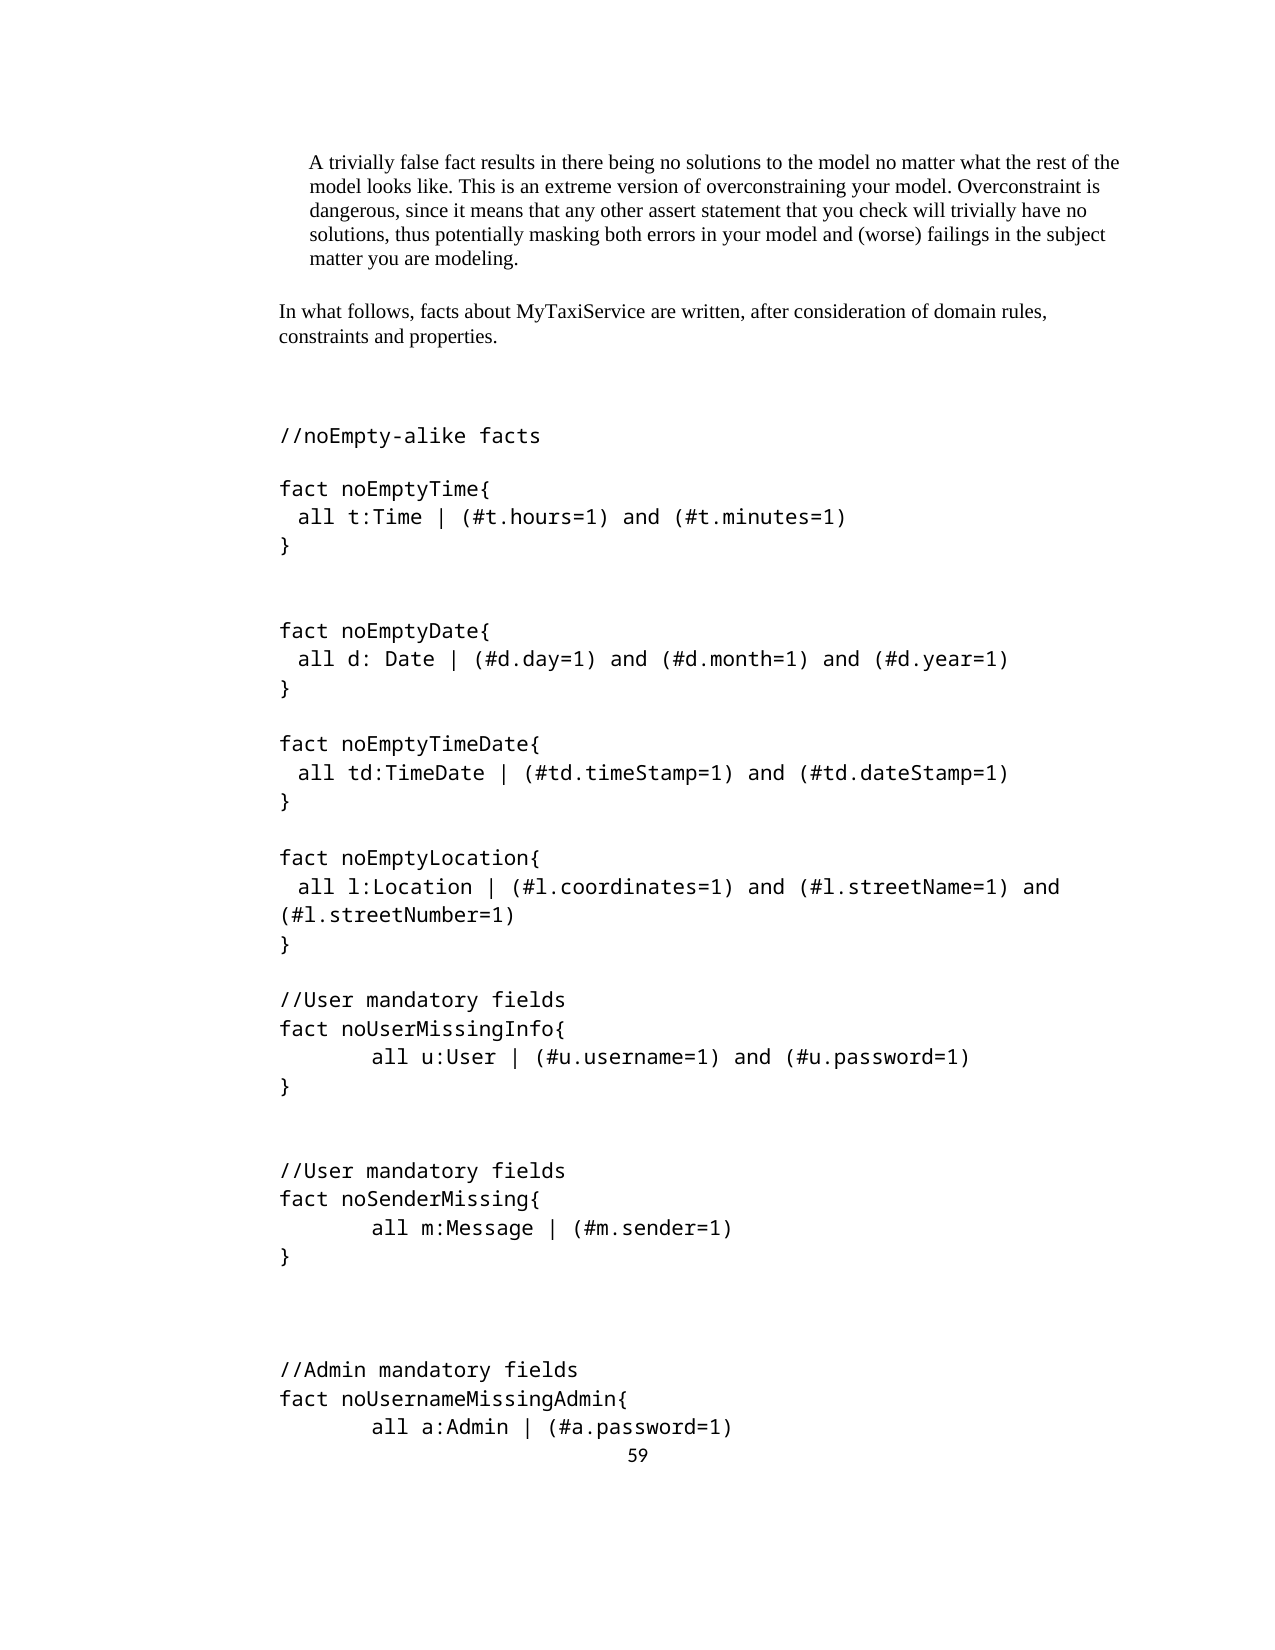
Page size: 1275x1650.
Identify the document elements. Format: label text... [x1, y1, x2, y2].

text } [279, 531, 1125, 559]
text fact noEmptyTimeDate{ [279, 729, 1125, 758]
text all m:Message | (#m.sender=1) [279, 1213, 1125, 1241]
text } [279, 786, 1125, 815]
text fact noEmptyDate{ [279, 616, 1125, 644]
text all t:Time | (#t.hours=1) and (#t.minutes=1) [279, 502, 1125, 531]
text fact noSenderMissing{ [279, 1184, 1125, 1213]
text all d: Date | (#d.day=1) and (#d.month=1) and (#d.year=1) [279, 644, 1125, 673]
text fact noUsernameMissingAdmin{ [279, 1384, 1125, 1412]
text //User mandatory fields [279, 986, 1125, 1014]
text A trivially false fact results in there being no solutions to the model no matter what the rest of the model looks like. This is an extreme version of overconstraining your model. Overconstraint is dangerous, since it means that any other assert statement that you check will trivially have no solutions, thus potentially masking both errors in your model and (worse) failings in the subject matter you are modeling. [308, 150, 1125, 270]
text fact noUserMissingInfo{ [279, 1014, 1125, 1042]
text all td:TimeDate | (#td.timeStamp=1) and (#td.dateStamp=1) [279, 758, 1125, 786]
text } [279, 929, 1125, 957]
text fact noEmptyTime{ [279, 474, 1125, 502]
text all u:User | (#u.username=1) and (#u.password=1) [279, 1042, 1125, 1071]
text //Admin mandatory fields [279, 1355, 1125, 1384]
text //noEmpty-alike facts [279, 421, 1125, 449]
text } [279, 673, 1125, 701]
text } [279, 1071, 1125, 1099]
text fact noEmptyLocation{ [279, 843, 1125, 872]
text In what follows, facts about MyTaxiService are written, after consideration of domain rules, constraints and properties. [279, 299, 1125, 348]
text } [279, 1241, 1125, 1270]
text all l:Location | (#l.coordinates=1) and (#l.streetName=1) and (#l.streetNumber=1) [279, 872, 1125, 929]
text all a:Admin | (#a.password=1) [279, 1412, 1125, 1441]
text //User mandatory fields [279, 1156, 1125, 1184]
